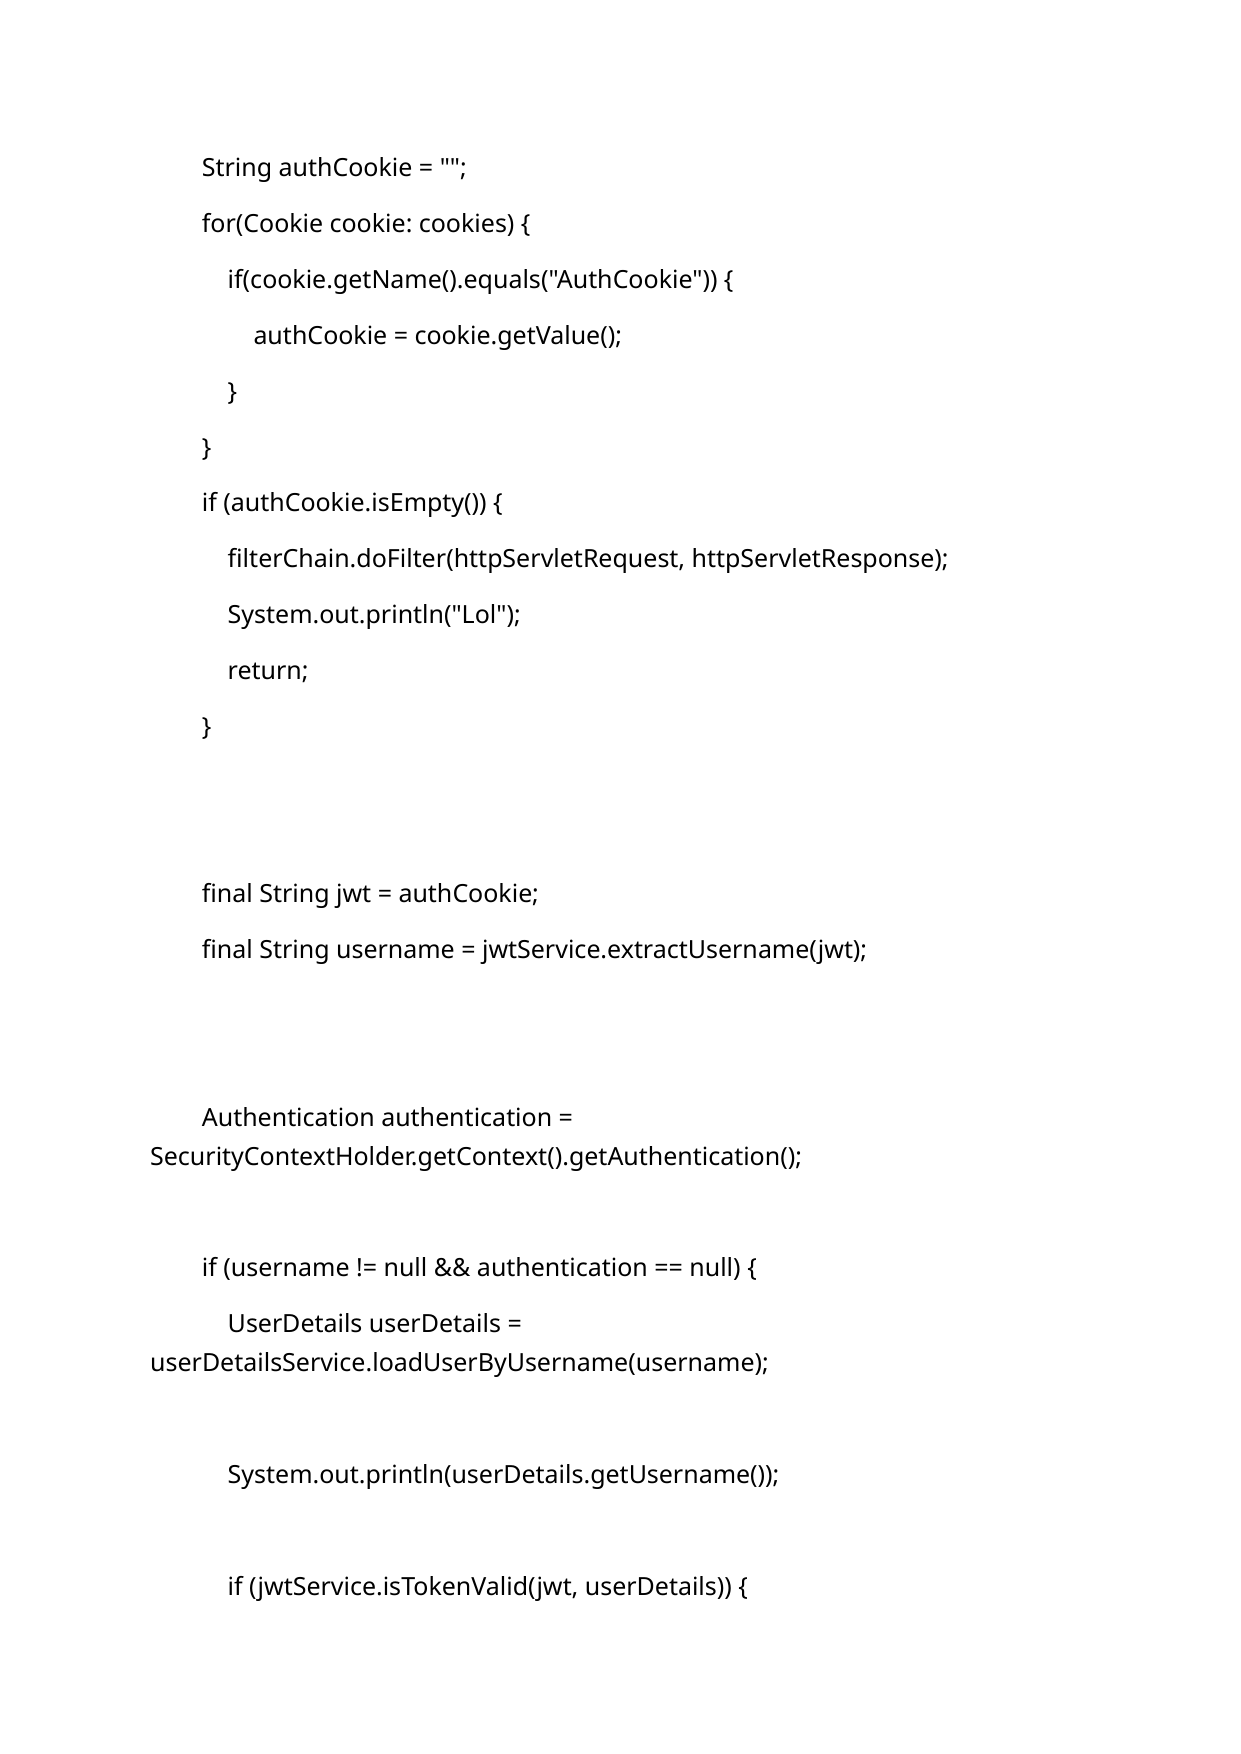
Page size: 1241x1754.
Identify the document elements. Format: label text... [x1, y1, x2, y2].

text UserDetails userDetails = userDetailsService.loadUserByUsername(username); [150, 1306, 1090, 1379]
text System.out.println("Lol"); [150, 597, 1090, 631]
text filterChain.doFilter(httpServletRequest, httpServletResponse); [150, 541, 1090, 575]
text } [150, 373, 1090, 407]
text return; [150, 652, 1090, 687]
text if(cookie.getName().equals("AuthCookie")) { [150, 262, 1090, 296]
text final String username = jwtService.extractUsername(jwt); [150, 932, 1090, 966]
text } [150, 708, 1090, 742]
text System.out.println(userDetails.getUsername()); [150, 1457, 1090, 1491]
text authCookie = cookie.getValue(); [150, 317, 1090, 352]
text Authentication authentication = SecurityContextHolder.getContext().getAuthentication(); [150, 1099, 1090, 1172]
text if (authCookie.isEmpty()) { [150, 485, 1090, 519]
text if (username != null && authentication == null) { [150, 1250, 1090, 1284]
text final String jwt = authCookie; [150, 876, 1090, 910]
text } [150, 429, 1090, 463]
text for(Cookie cookie: cookies) { [150, 206, 1090, 240]
text String authCookie = ""; [150, 150, 1090, 184]
text if (jwtService.isTokenValid(jwt, userDetails)) { [150, 1568, 1090, 1602]
